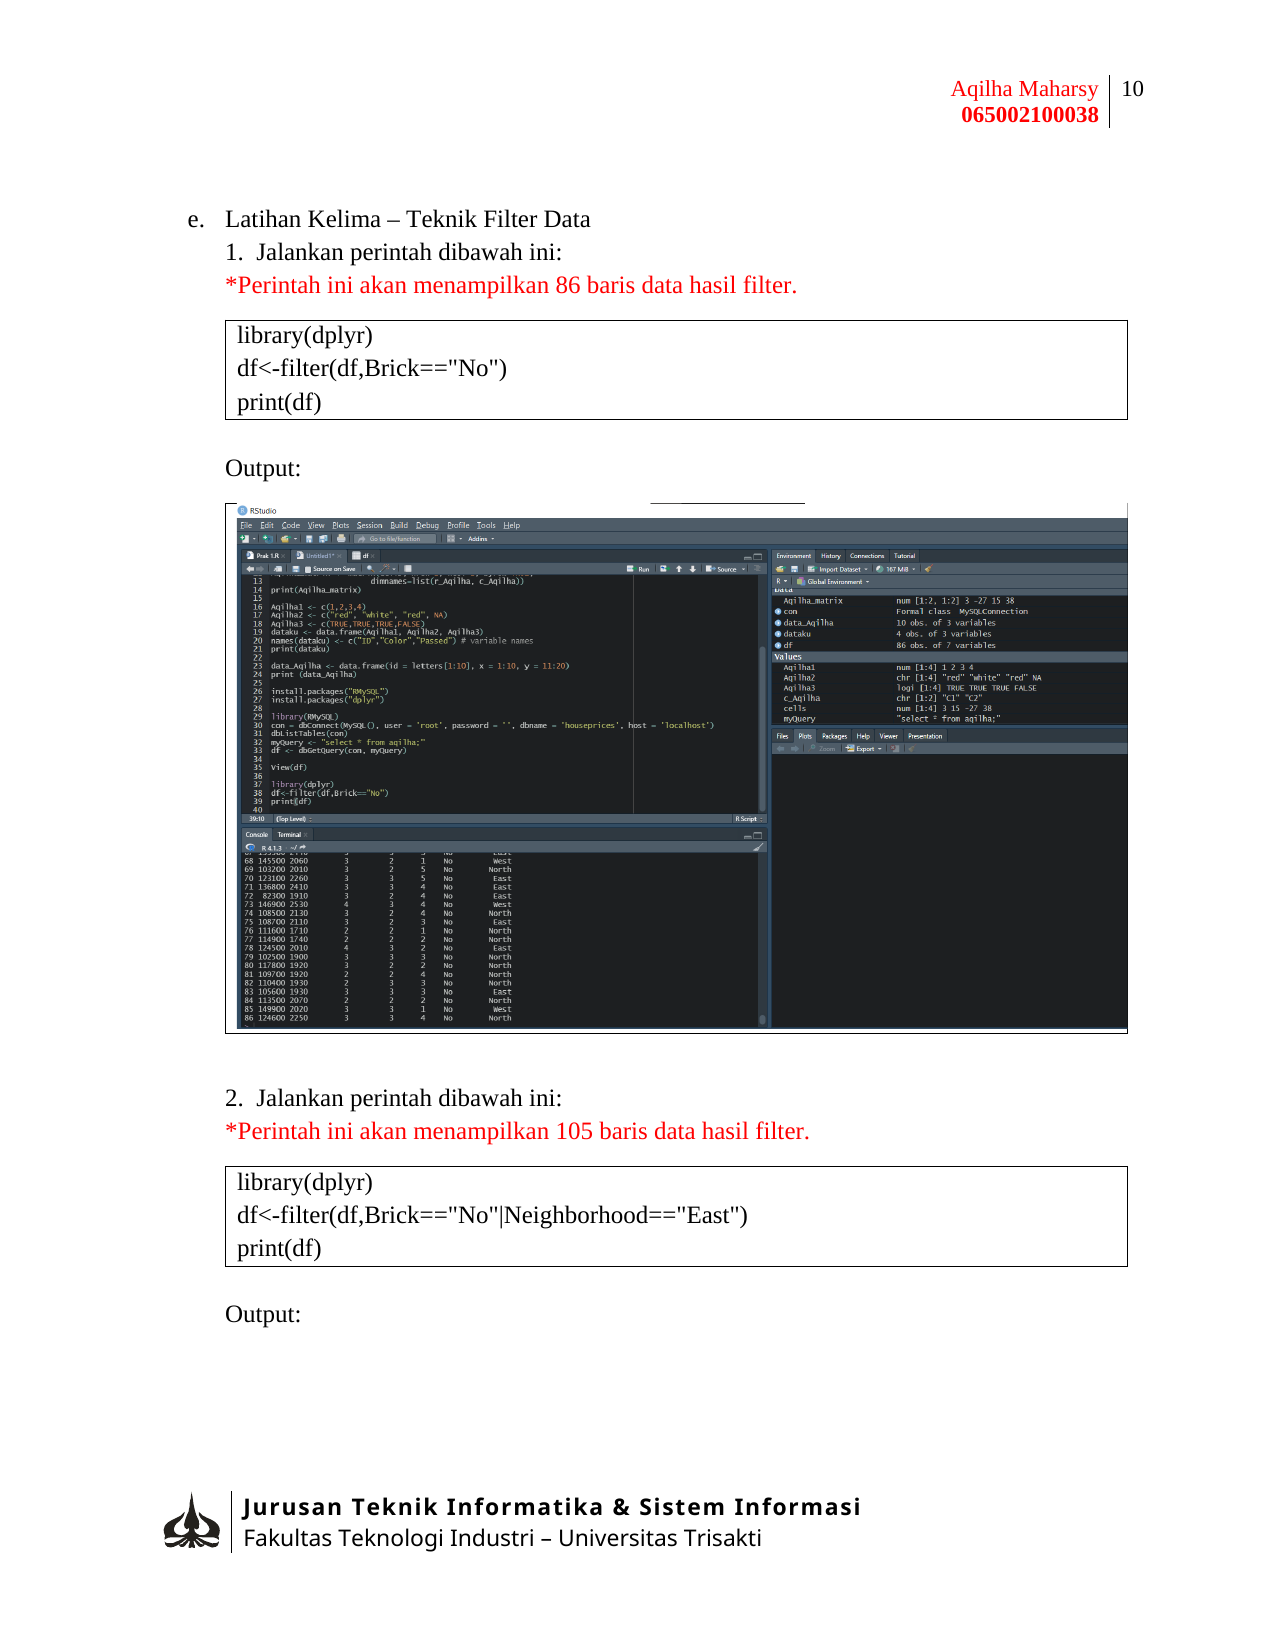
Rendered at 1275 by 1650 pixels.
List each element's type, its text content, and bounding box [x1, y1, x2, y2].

table_header library(dplyr) df<-filter(df,Brick=="No") print(df) [226, 321, 1127, 419]
list 2. Jalankan perintah dibawah ini: [225, 1083, 1125, 1112]
list Output: [225, 1299, 1125, 1328]
table_header [226, 504, 1127, 1032]
list 1. Jalankan perintah dibawah ini: [225, 237, 1125, 266]
list *Perintah ini akan menampilkan 86 baris data hasil filter. [225, 270, 1125, 298]
picture [236, 503, 1128, 1029]
list Latihan Kelima – Teknik Filter Data [187, 204, 1125, 232]
list *Perintah ini akan menampilkan 105 baris data hasil filter. [225, 1116, 1125, 1145]
list Output: [225, 453, 1125, 482]
table_header library(dplyr) df<-filter(df,Brick=="No"|Neighborhood=="East") print(df) [226, 1167, 1127, 1266]
